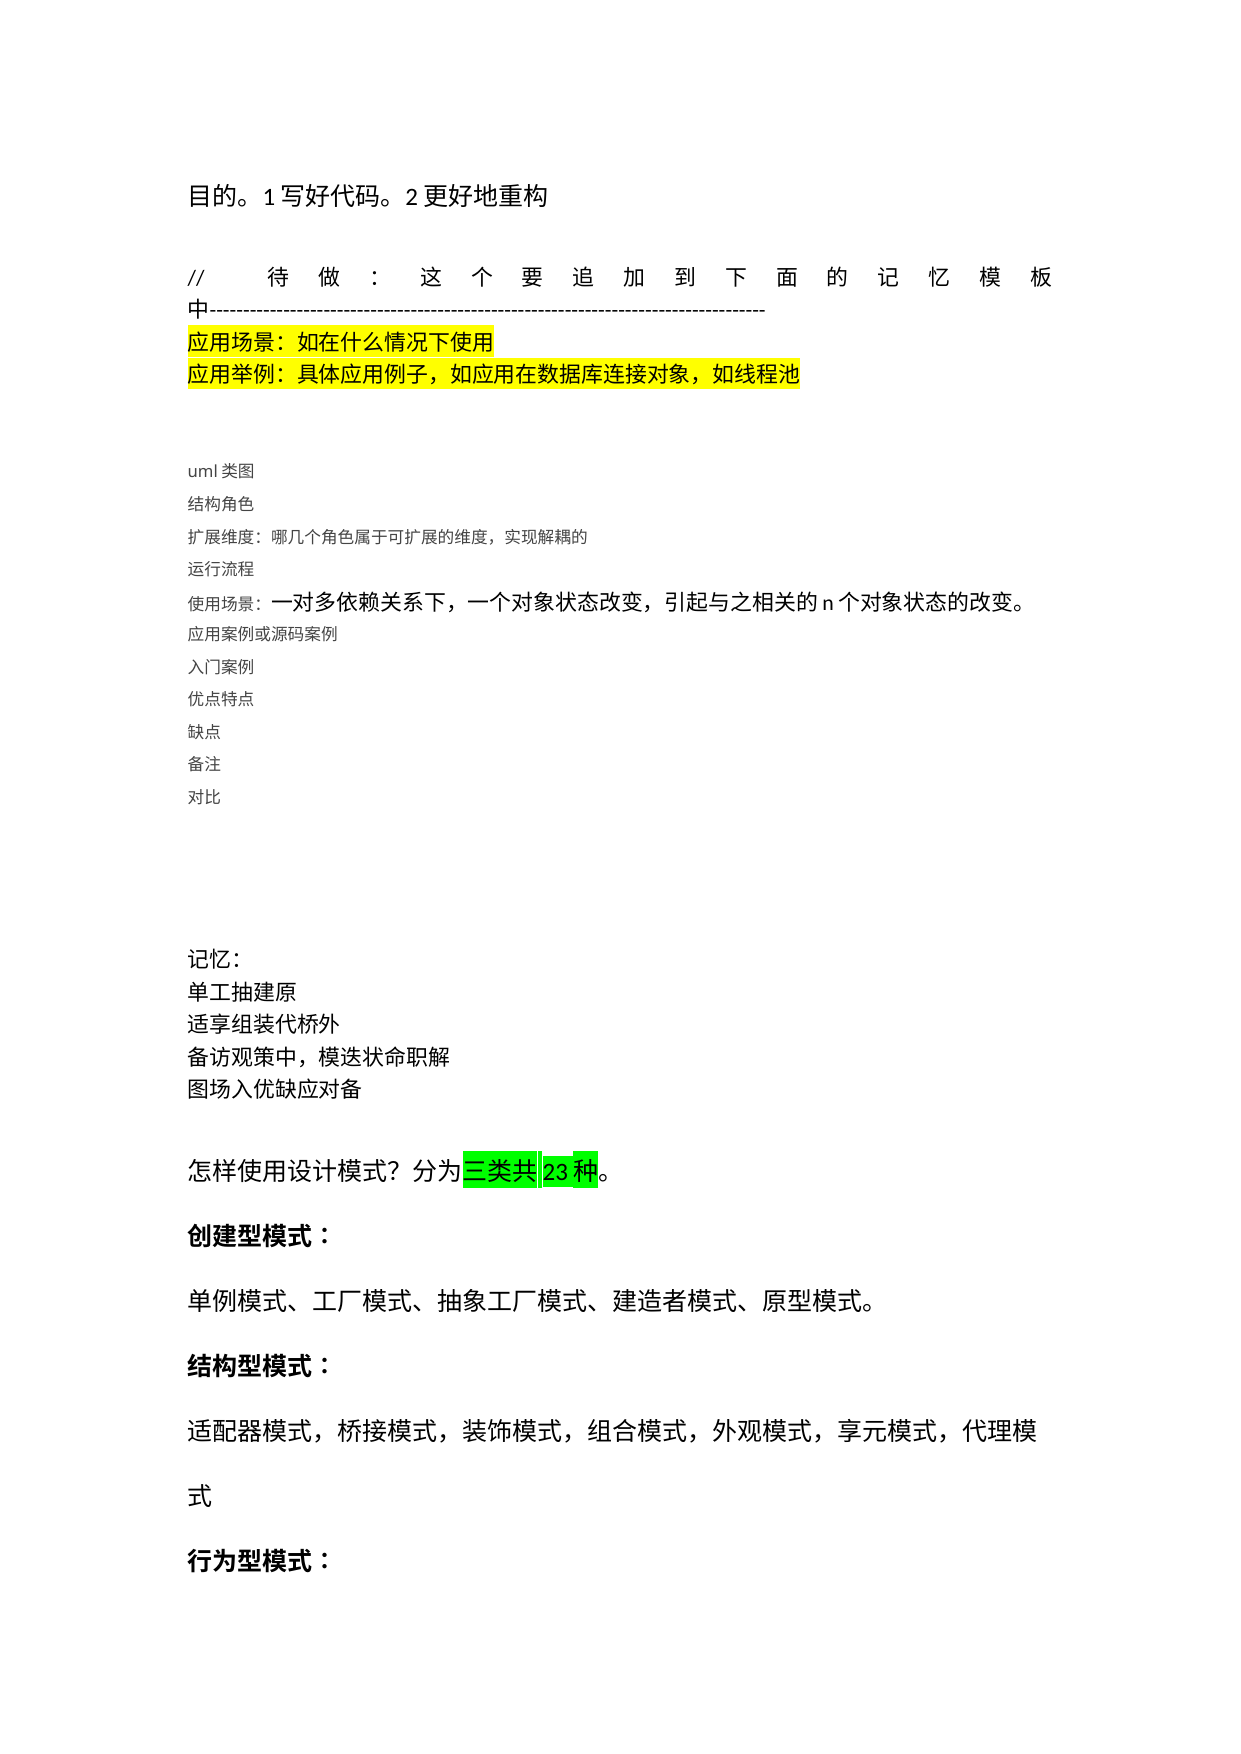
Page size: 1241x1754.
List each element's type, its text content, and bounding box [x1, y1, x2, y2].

text uml类图 [187, 454, 1053, 487]
text 结构角色 [187, 487, 1053, 519]
text 单工抽建原 [187, 974, 1053, 1007]
text // 待做：这个要追加到下面的记忆模板中----------------------------------------------------------------------------------- [187, 259, 1053, 324]
text 适配器模式，桥接模式，装饰模式，组合模式，外观模式，享元模式，代理模式 [187, 1397, 1053, 1527]
text 运行流程 [187, 552, 1053, 584]
text 目的。1写好代码。2更好地重构 [187, 162, 1053, 227]
text 对比 [187, 779, 1053, 812]
text 备注 [187, 747, 1053, 779]
text 入门案例 [187, 649, 1053, 682]
text 优点特点 [187, 682, 1053, 714]
text 创建型模式∶ [187, 1202, 1053, 1267]
text 图场入优缺应对备 [187, 1072, 1053, 1104]
text 怎样使用设计模式？分为三类共23种。 [187, 1137, 1053, 1202]
text 结构型模式∶ [187, 1332, 1053, 1397]
text 应用案例或源码案例 [187, 617, 1053, 649]
text 适享组装代桥外 [187, 1007, 1053, 1039]
text 行为型模式∶ [187, 1527, 1053, 1592]
text 记忆： [187, 942, 1053, 974]
text 应用举例：具体应用例子，如应用在数据库连接对象，如线程池 [187, 357, 1053, 389]
text 使用场景：一对多依赖关系下，一个对象状态改变，引起与之相关的n个对象状态的改变。 [187, 584, 1053, 617]
text 缺点 [187, 714, 1053, 747]
text 扩展维度：哪几个角色属于可扩展的维度，实现解耦的 [187, 519, 1053, 552]
text 应用场景：如在什么情况下使用 [187, 324, 1053, 357]
text 备访观策中，模迭状命职解 [187, 1039, 1053, 1072]
text 单例模式、工厂模式、抽象工厂模式、建造者模式、原型模式。 [187, 1267, 1053, 1332]
